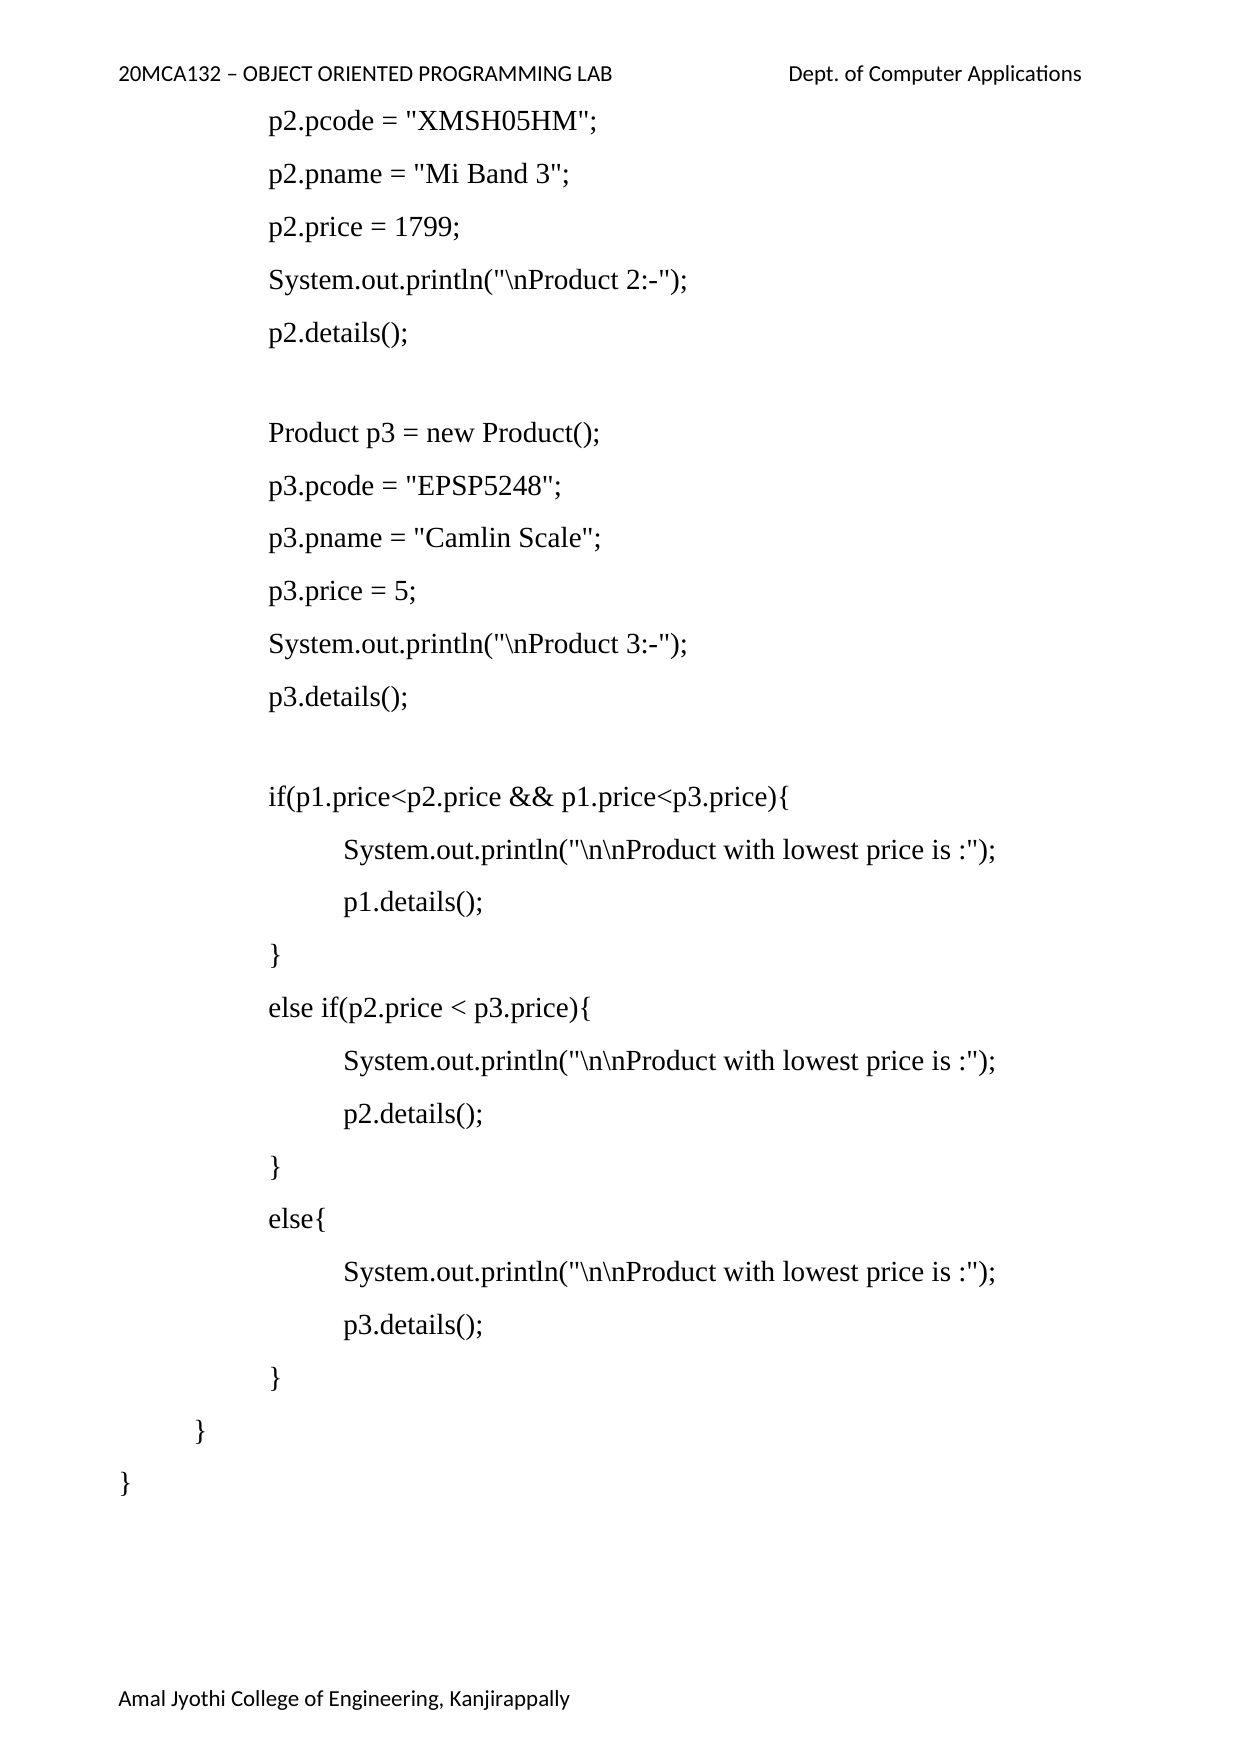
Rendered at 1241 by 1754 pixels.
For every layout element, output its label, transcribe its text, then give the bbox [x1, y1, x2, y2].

text } [118, 937, 1167, 971]
text Product p3 = new Product(); [118, 415, 1167, 448]
text if(p1.price<p2.price && p1.price<p3.price){ [118, 779, 1167, 812]
text } [118, 1360, 1167, 1393]
text p2.details(); [118, 1096, 1167, 1129]
text p3.pname = "Camlin Scale"; [118, 520, 1167, 554]
text p3.details(); [118, 1307, 1167, 1341]
text System.out.println("\nProduct 3:-"); [118, 626, 1167, 659]
text p3.price = 5; [118, 573, 1167, 607]
text p2.pname = "Mi Band 3"; [118, 156, 1167, 190]
text p2.price = 1799; [118, 209, 1167, 243]
text } [118, 1466, 1167, 1499]
text System.out.println("\n\nProduct with lowest price is :"); [118, 1254, 1167, 1288]
text System.out.println("\n\nProduct with lowest price is :"); [118, 832, 1167, 865]
text System.out.println("\n\nProduct with lowest price is :"); [118, 1043, 1167, 1077]
text else{ [118, 1201, 1167, 1235]
text } [118, 1413, 1167, 1446]
text else if(p2.price < p3.price){ [118, 990, 1167, 1024]
text p3.details(); [118, 679, 1167, 712]
text p1.details(); [118, 884, 1167, 918]
text p2.pcode = "XMSH05HM"; [118, 103, 1167, 137]
text System.out.println("\nProduct 2:-"); [118, 262, 1167, 295]
text p3.pcode = "EPSP5248"; [118, 468, 1167, 501]
text } [118, 1149, 1167, 1182]
text p2.details(); [118, 315, 1167, 348]
